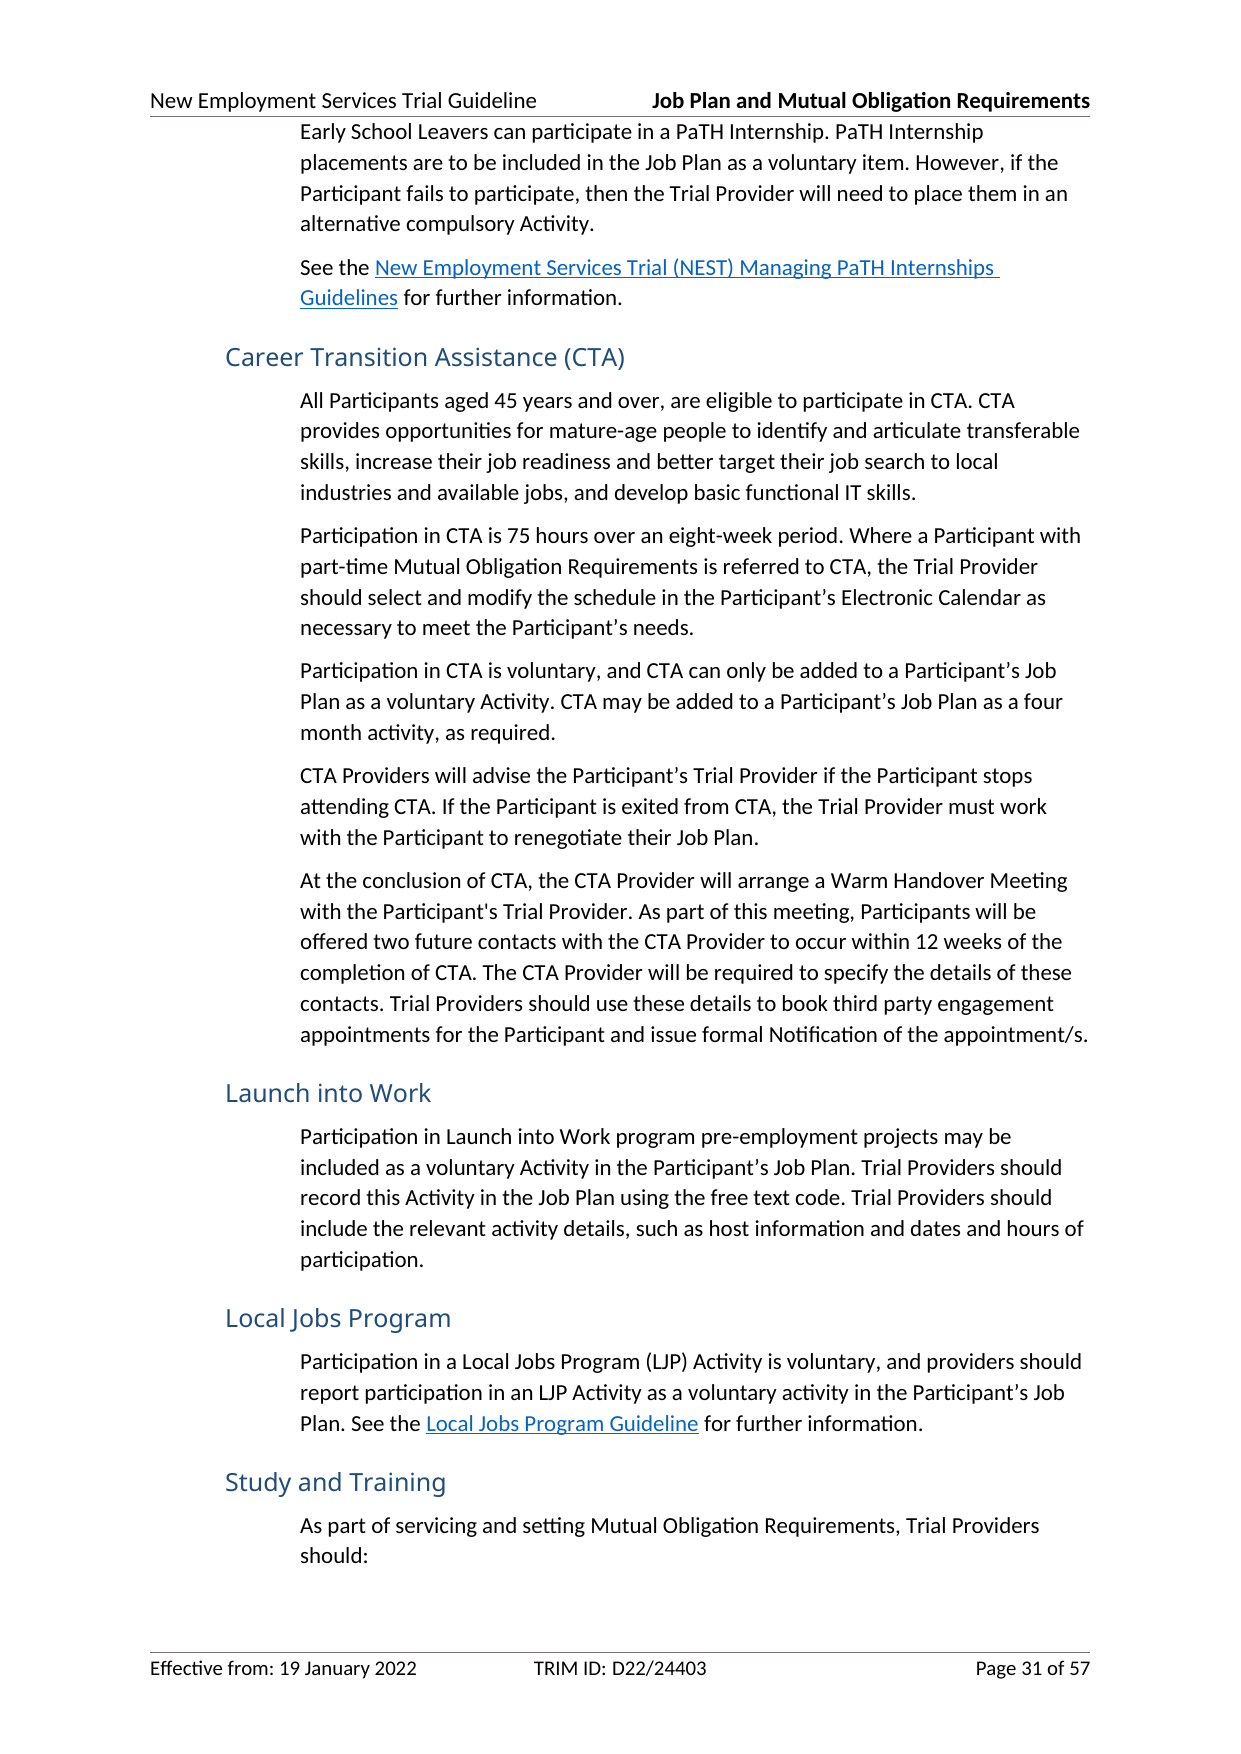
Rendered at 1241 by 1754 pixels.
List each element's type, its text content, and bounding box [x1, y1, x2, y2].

text Participation in Launch into Work program pre-employment projects may be included as a voluntary Activity in the Participant’s Job Plan. Trial Providers should record this Activity in the Job Plan using the free text code. Trial Providers should include the relevant activity details, such as host information and dates and hours of participation. [300, 1122, 1090, 1273]
text All Participants aged 45 years and over, are eligible to participate in CTA. CTA provides opportunities for mature-age people to identify and articulate transferable skills, increase their job readiness and better target their job search to local industries and available jobs, and develop basic functional IT skills. [300, 386, 1090, 506]
text Participation in CTA is voluntary, and CTA can only be added to a Participant’s Job Plan as a voluntary Activity. CTA may be added to a Participant’s Job Plan as a four month activity, as required. [300, 657, 1090, 746]
text CTA Providers will advise the Participant’s Trial Provider if the Participant stops attending CTA. If the Participant is exited from CTA, the Trial Provider must work with the Participant to renegotiate their Job Plan. [300, 761, 1090, 851]
subtitle Local Jobs Program [225, 1301, 1090, 1335]
subtitle Study and Training [225, 1464, 1090, 1498]
text Participation in a Local Jobs Program (LJP) Activity is voluntary, and providers should report participation in an LJP Activity as a voluntary activity in the Participant’s Job Plan. See the Local Jobs Program Guideline for further information. [300, 1347, 1090, 1437]
text Early School Leavers can participate in a PaTH Internship. PaTH Internship placements are to be included in the Job Plan as a voluntary item. However, if the Participant fails to participate, then the Trial Provider will need to place them in an alternative compulsory Activity. [300, 117, 1090, 238]
text See the New Employment Services Trial (NEST) Managing PaTH Internships Guidelines for further information. [300, 253, 1090, 312]
text At the conclusion of CTA, the CTA Provider will arrange a Warm Handover Meeting with the Participant's Trial Provider. As part of this meeting, Participants will be offered two future contacts with the CTA Provider to occur within 12 weeks of the completion of CTA. The CTA Provider will be required to specify the details of these contacts. Trial Providers should use these details to book third party engagement appointments for the Participant and issue formal Notification of the appointment/s. [300, 866, 1090, 1048]
text As part of servicing and setting Mutual Obligation Requirements, Trial Providers should: [300, 1511, 1090, 1570]
subtitle Launch into Work [225, 1075, 1090, 1109]
subtitle Career Transition Assistance (CTA) [225, 339, 1090, 373]
text Participation in CTA is 75 hours over an eight-week period. Where a Participant with part-time Mutual Obligation Requirements is referred to CTA, the Trial Provider should select and modify the schedule in the Participant’s Electronic Calendar as necessary to meet the Participant’s needs. [300, 521, 1090, 641]
